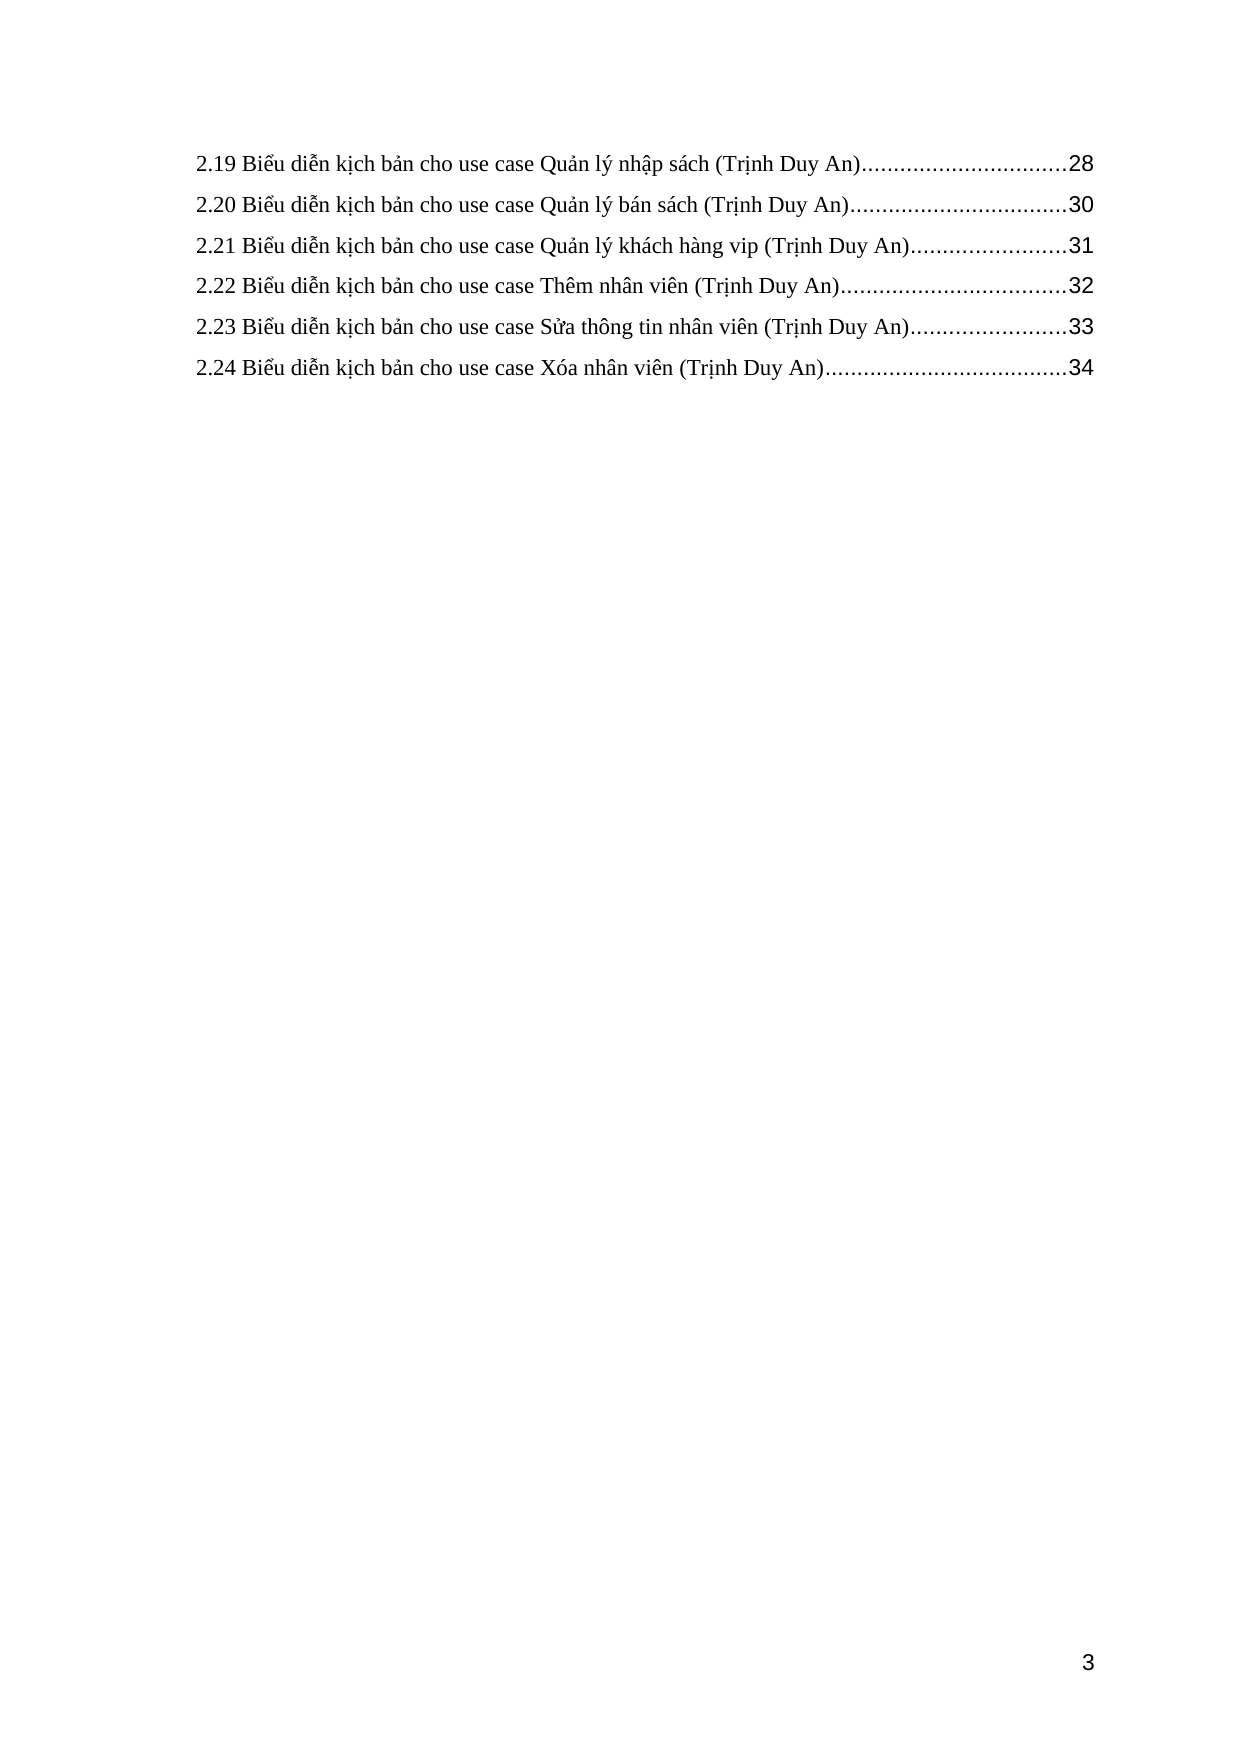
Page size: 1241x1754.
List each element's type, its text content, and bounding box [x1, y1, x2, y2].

text 2.21 Biểu diễn kịch bản cho use case Quản lý khách hàng vip (Trịnh Duy An) 31 [196, 232, 1094, 258]
text 2.20 Biểu diễn kịch bản cho use case Quản lý bán sách (Trịnh Duy An) 30 [196, 191, 1094, 217]
text 2.19 Biểu diễn kịch bản cho use case Quản lý nhập sách (Trịnh Duy An) 28 [196, 150, 1094, 176]
text 2.23 Biểu diễn kịch bản cho use case Sửa thông tin nhân viên (Trịnh Duy An) 33 [196, 313, 1094, 340]
text 2.24 Biểu diễn kịch bản cho use case Xóa nhân viên (Trịnh Duy An) 34 [196, 354, 1094, 381]
text 2.22 Biểu diễn kịch bản cho use case Thêm nhân viên (Trịnh Duy An) 32 [196, 272, 1094, 299]
